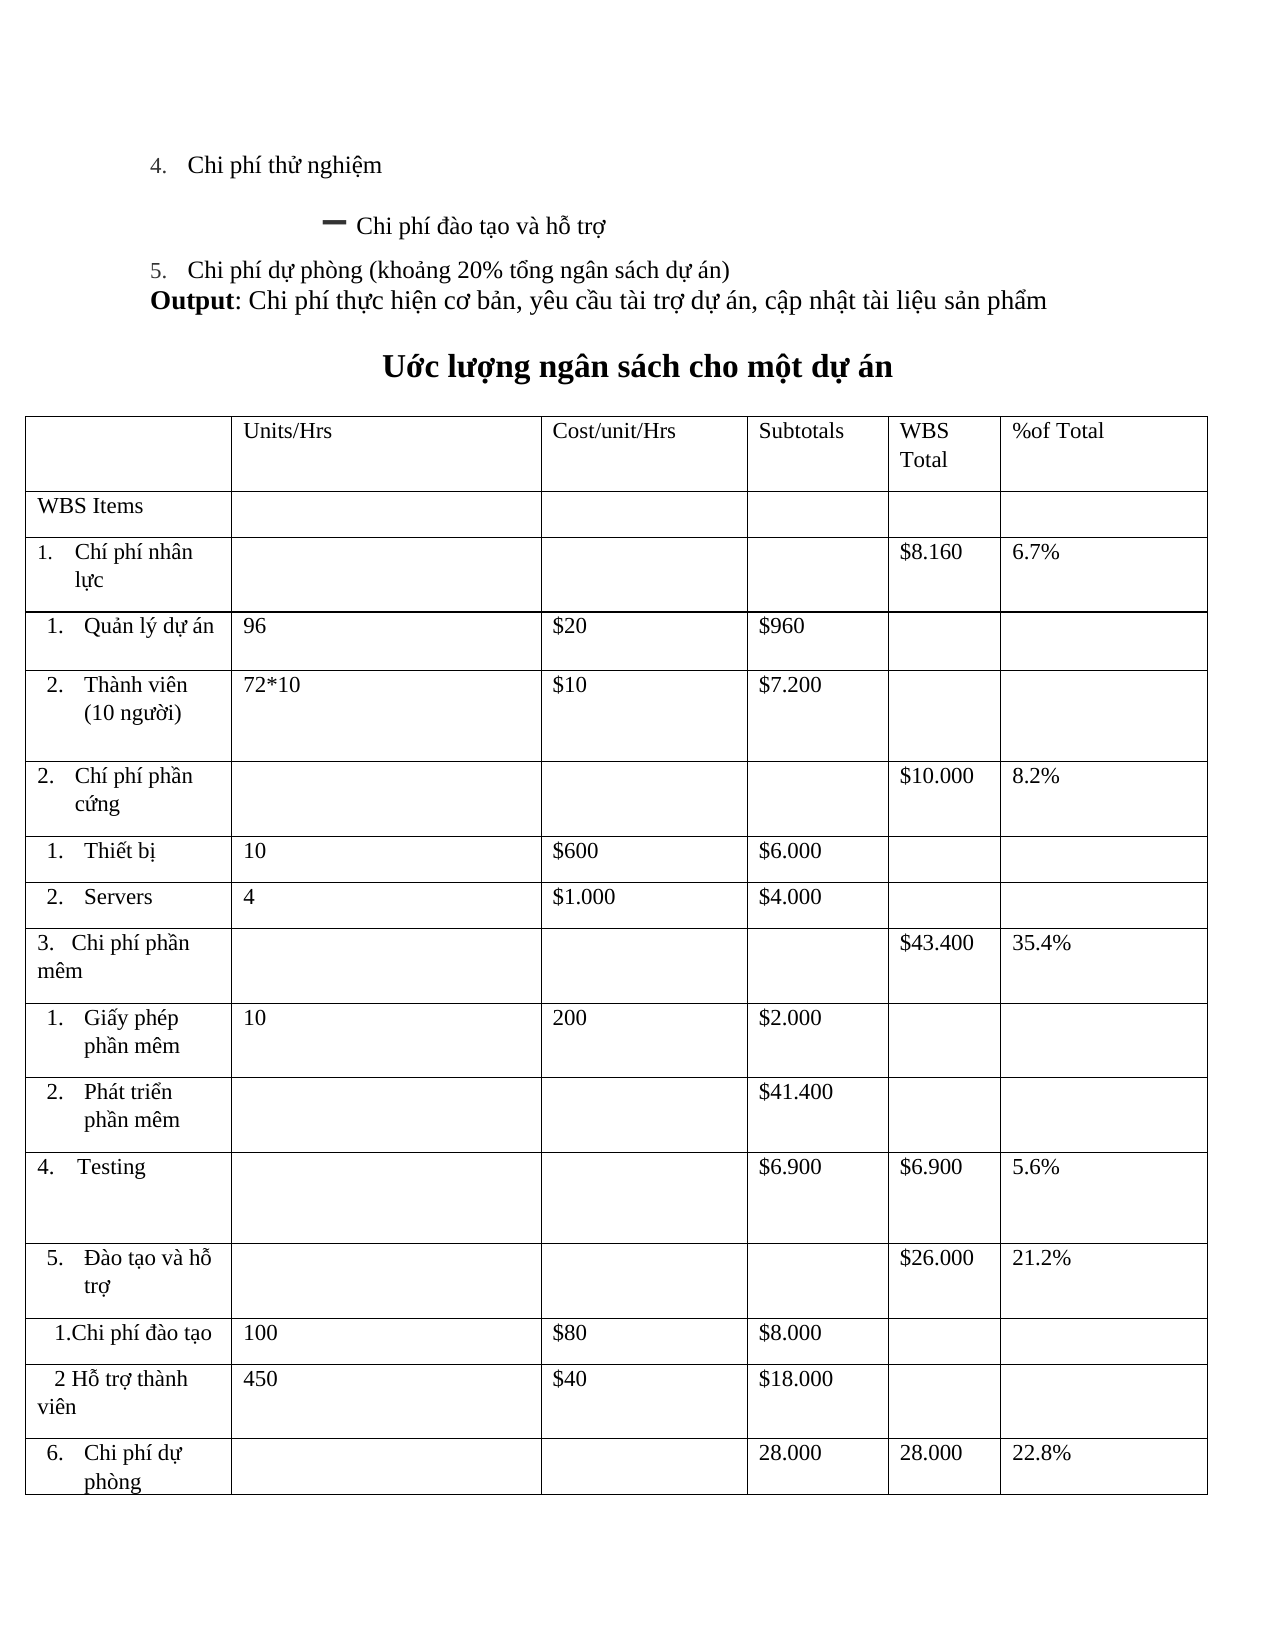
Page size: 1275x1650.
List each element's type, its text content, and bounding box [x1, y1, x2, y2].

table_cell $80 [542, 1319, 747, 1364]
list Chi phí thử nghiệm [150, 150, 1125, 179]
table_cell [542, 1153, 747, 1243]
table_header Units/Hrs [232, 417, 541, 491]
table_cell [1001, 837, 1207, 882]
table_cell [889, 1078, 1000, 1152]
table_cell [232, 492, 541, 537]
table_header Cost/unit/Hrs [542, 417, 747, 491]
table_cell 6.7% [1001, 538, 1207, 611]
table_cell [889, 492, 1000, 537]
table_cell 10 [232, 837, 541, 882]
table_cell $6.000 [748, 837, 888, 882]
table_cell [889, 1319, 1000, 1364]
table_cell [1001, 1319, 1207, 1364]
text Uớc lượng ngân sách cho một dự án [150, 347, 1125, 385]
table_cell [748, 762, 888, 836]
table_cell Chi phí dự phòng [26, 1439, 231, 1494]
table_cell [889, 613, 1000, 670]
table_cell [889, 1365, 1000, 1438]
table_cell 21.2% [1001, 1244, 1207, 1317]
table_cell Phát triển phần mêm [26, 1078, 231, 1152]
table_cell 28.000 [748, 1439, 888, 1494]
table_cell [232, 1153, 541, 1243]
table_cell Servers [26, 883, 231, 928]
table_cell [1001, 1078, 1207, 1152]
table_cell 3. Chi phí phần mêm [26, 929, 231, 1002]
table_cell [542, 1078, 747, 1152]
table_cell $8.160 [889, 538, 1000, 611]
table_cell $40 [542, 1365, 747, 1438]
table_cell [889, 1004, 1000, 1077]
table_cell $6.900 [889, 1153, 1000, 1243]
table_cell $6.900 [748, 1153, 888, 1243]
table_cell [232, 1078, 541, 1152]
table_cell 2 Hỗ trợ thành viên [26, 1365, 231, 1438]
table_cell WBS Items [26, 492, 231, 537]
table_cell [542, 538, 747, 611]
table_cell [232, 1439, 541, 1494]
table_cell [542, 762, 747, 836]
table_cell [1001, 492, 1207, 537]
table_cell 35.4% [1001, 929, 1207, 1002]
table_cell 4 [232, 883, 541, 928]
table_cell 1.Chi phí đào tạo [26, 1319, 231, 1364]
table_cell Thiết bị [26, 837, 231, 882]
list Chi phí đào tạo và hỗ trợ [319, 179, 1125, 256]
table_cell $960 [748, 613, 888, 670]
table_cell [748, 492, 888, 537]
table_cell $600 [542, 837, 747, 882]
text Output: Chi phí thực hiện cơ bản, yêu cầu tài trợ dự án, cập nhật tài liệu sản phẩm [150, 284, 1125, 316]
table_header Subtotals [748, 417, 888, 491]
table_cell $18.000 [748, 1365, 888, 1438]
table_cell [748, 538, 888, 611]
table_cell 22.8% [1001, 1439, 1207, 1494]
table_cell 200 [542, 1004, 747, 1077]
table_cell Giấy phép phần mêm [26, 1004, 231, 1077]
table_cell 450 [232, 1365, 541, 1438]
table_cell [542, 929, 747, 1002]
table_cell $26.000 [889, 1244, 1000, 1317]
table_header [26, 417, 231, 491]
table_cell Chí phí nhân lực [26, 538, 231, 611]
table_cell [1001, 1365, 1207, 1438]
table_cell $20 [542, 613, 747, 670]
table_cell 100 [232, 1319, 541, 1364]
table_cell [889, 671, 1000, 761]
table_cell Quản lý dự án [26, 613, 231, 670]
table_cell [232, 929, 541, 1002]
table_cell $43.400 [889, 929, 1000, 1002]
table_cell $2.000 [748, 1004, 888, 1077]
table_cell [542, 492, 747, 537]
table_cell 28.000 [889, 1439, 1000, 1494]
table_cell $41.400 [748, 1078, 888, 1152]
table_cell 10 [232, 1004, 541, 1077]
table_cell $10.000 [889, 762, 1000, 836]
table_cell [232, 762, 541, 836]
table_header %of Total [1001, 417, 1207, 491]
table_cell Đào tạo và hỗ trợ [26, 1244, 231, 1317]
table_cell 96 [232, 613, 541, 670]
table_cell $7.200 [748, 671, 888, 761]
table_header WBS Total [889, 417, 1000, 491]
table_cell [889, 883, 1000, 928]
list Chi phí dự phòng (khoảng 20% tổng ngân sách dự án) [150, 256, 1125, 284]
table_cell [1001, 613, 1207, 670]
table_cell $10 [542, 671, 747, 761]
table_cell Chí phí phần cứng [26, 762, 231, 836]
table_cell [748, 929, 888, 1002]
table_cell [1001, 883, 1207, 928]
table_cell $8.000 [748, 1319, 888, 1364]
table_cell $4.000 [748, 883, 888, 928]
table_cell 72*10 [232, 671, 541, 761]
table_cell Thành viên (10 người) [26, 671, 231, 761]
table_cell [748, 1244, 888, 1317]
table_cell [1001, 671, 1207, 761]
table_cell [889, 837, 1000, 882]
table_cell 4. Testing [26, 1153, 231, 1243]
table_cell [1001, 1004, 1207, 1077]
table_cell 8.2% [1001, 762, 1207, 836]
table_cell [542, 1244, 747, 1317]
table_cell [232, 1244, 541, 1317]
table_cell [542, 1439, 747, 1494]
table_cell $1.000 [542, 883, 747, 928]
table_cell 5.6% [1001, 1153, 1207, 1243]
table_cell [232, 538, 541, 611]
